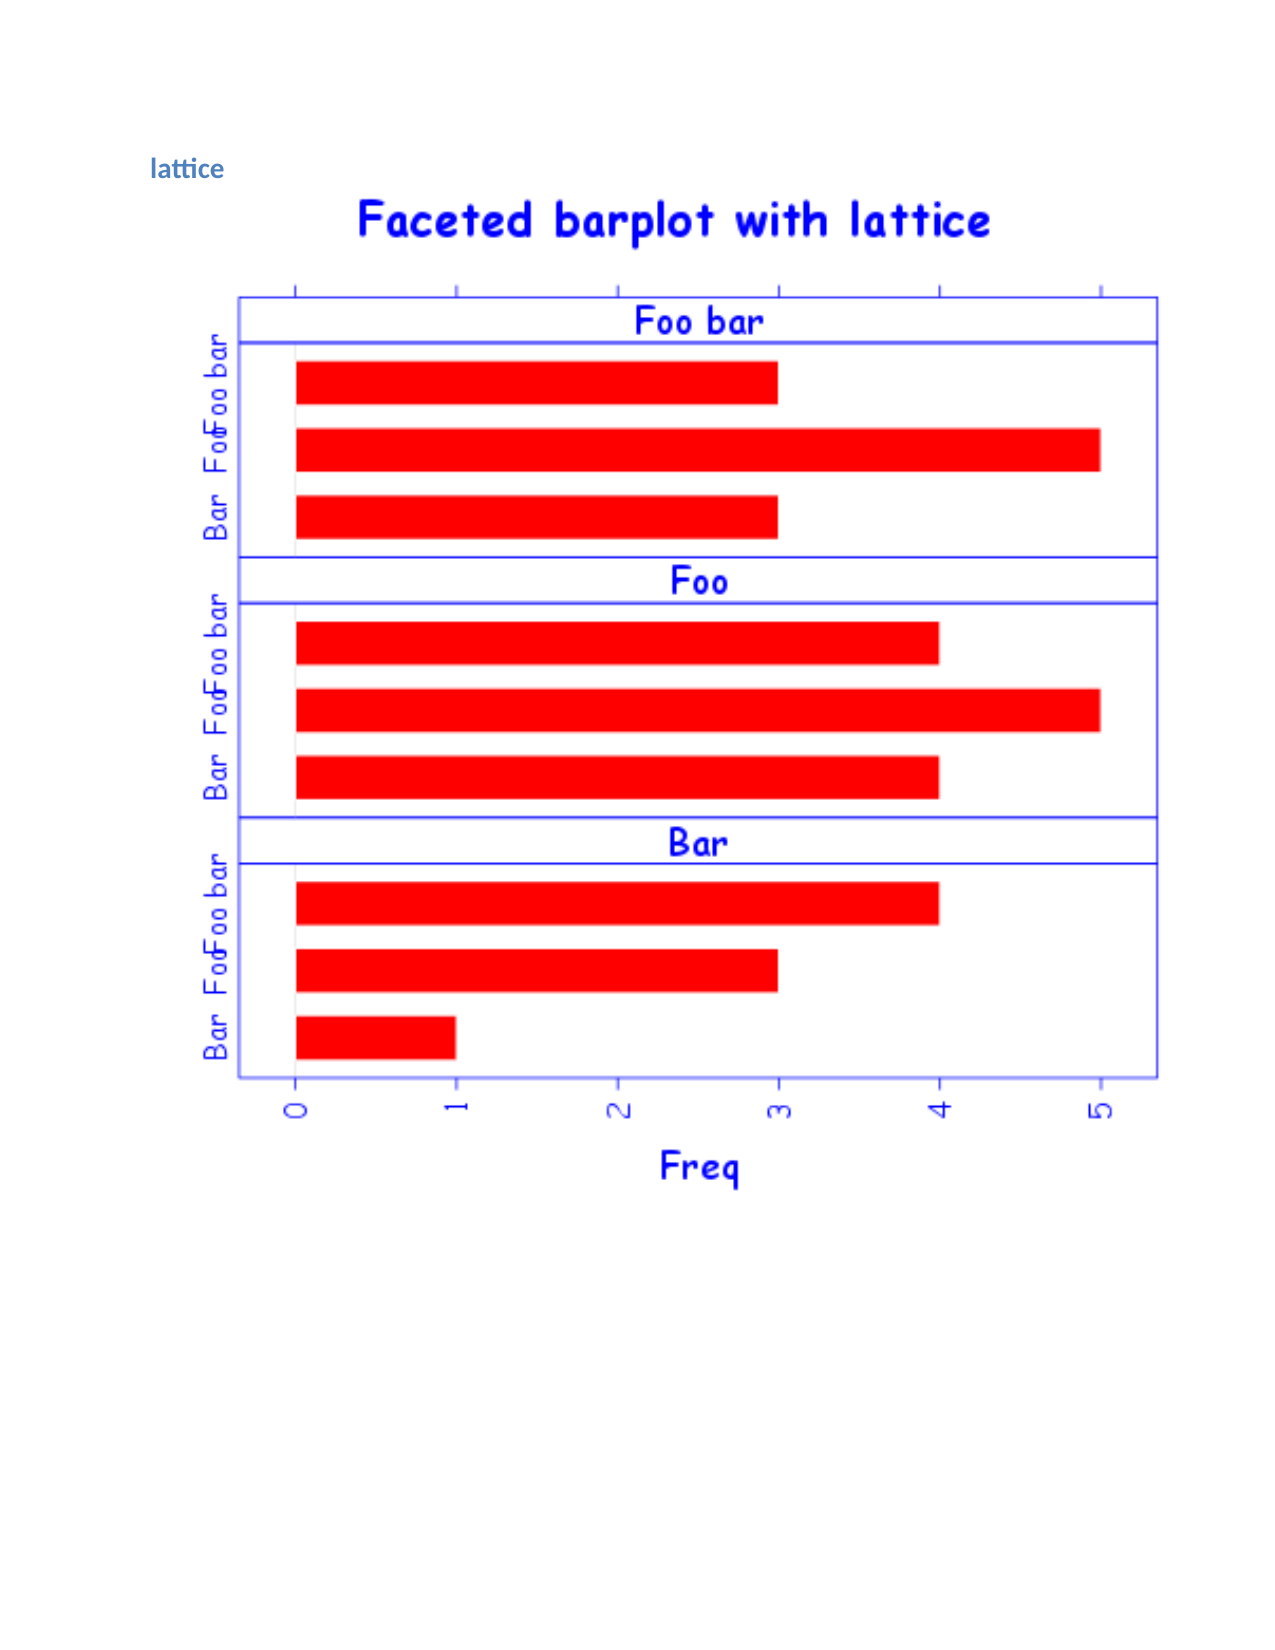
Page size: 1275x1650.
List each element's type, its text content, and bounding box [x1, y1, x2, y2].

subtitle lattice [150, 150, 1125, 186]
picture [168, 185, 1182, 1199]
